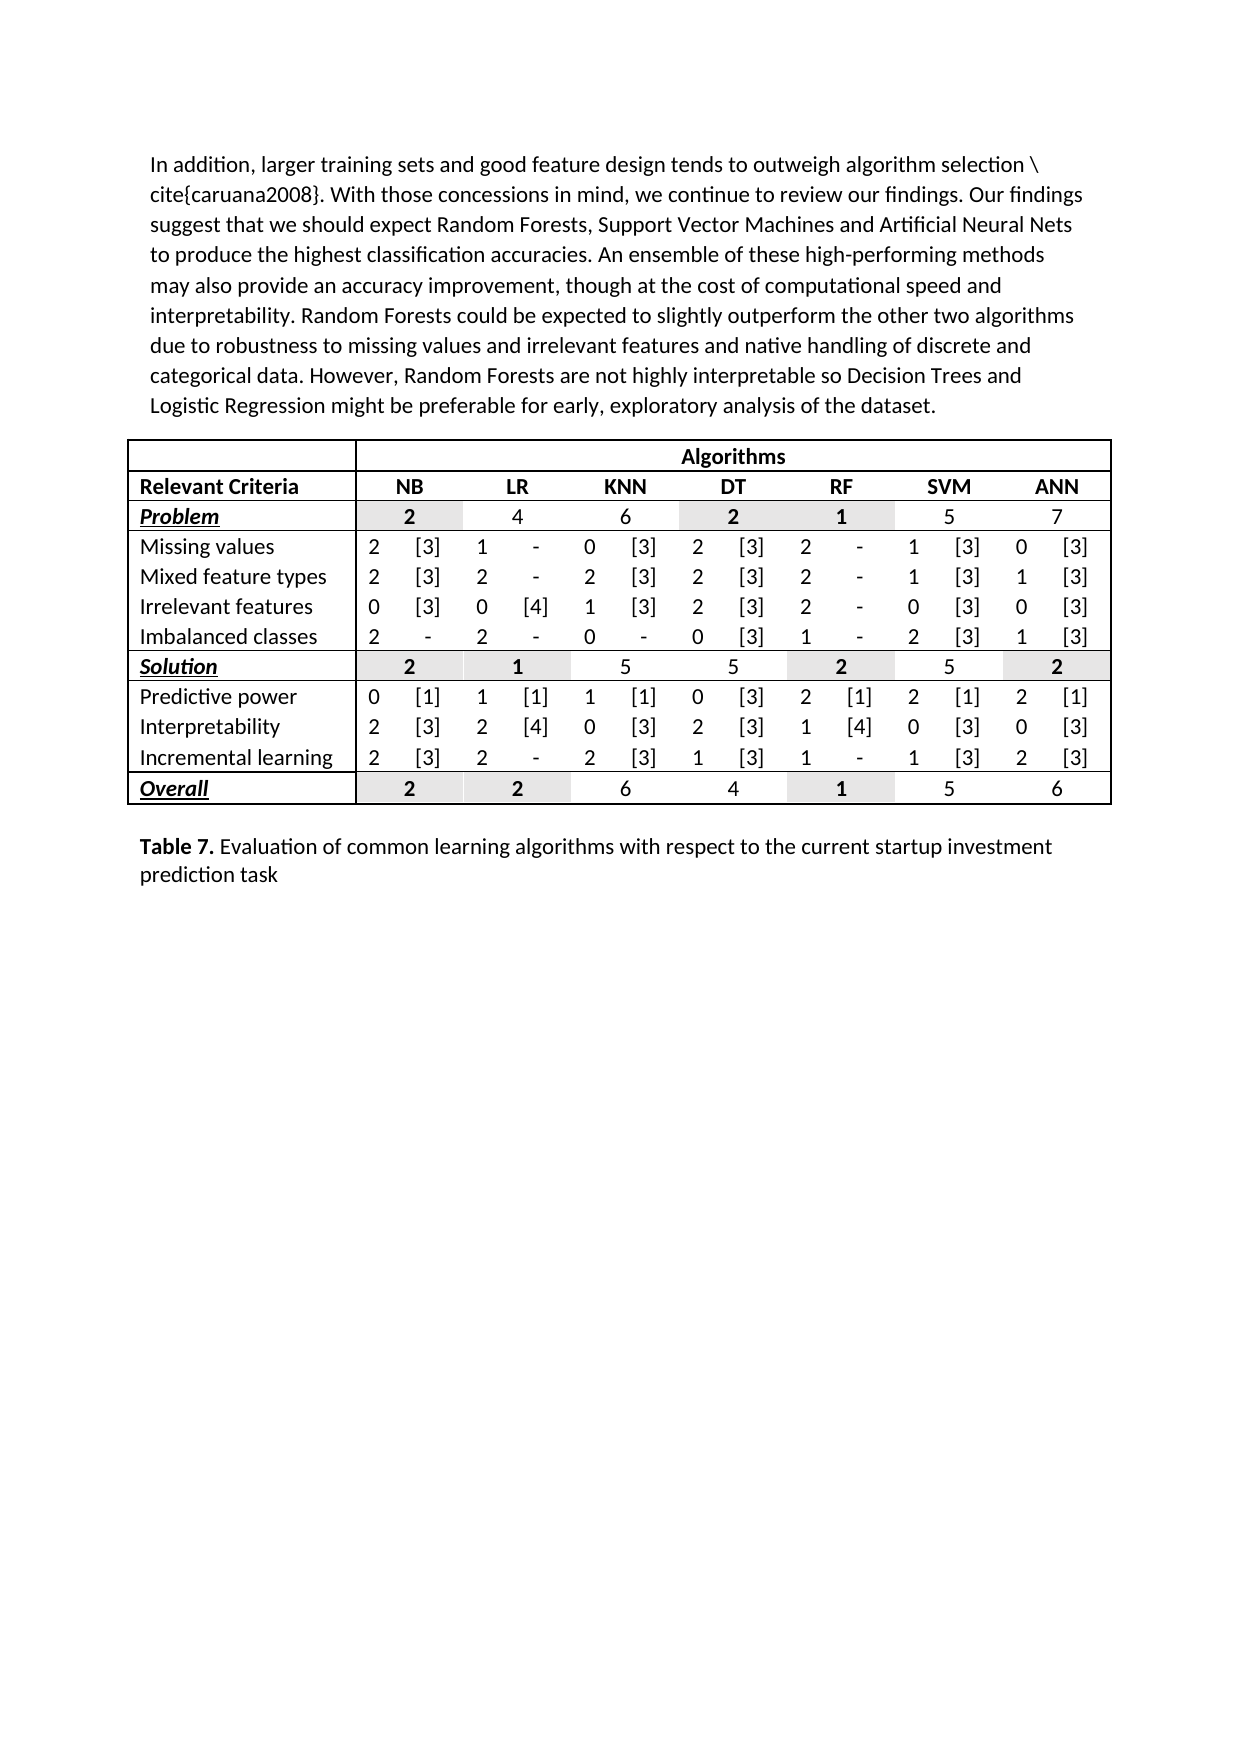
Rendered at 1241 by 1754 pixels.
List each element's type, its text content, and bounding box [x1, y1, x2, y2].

table_cell - [392, 620, 463, 650]
table_cell [4] [500, 710, 571, 740]
table_cell 2 [895, 681, 932, 710]
table_cell [3] [716, 740, 787, 771]
table_cell 6 [571, 772, 679, 802]
table_cell 0 [679, 620, 716, 650]
table_cell [1003, 805, 1039, 832]
table_cell [1] [392, 681, 463, 710]
table_cell [3] [1040, 560, 1110, 590]
table_cell Solution [129, 651, 355, 680]
table_cell 1 [571, 681, 608, 710]
table_cell 5 [571, 651, 679, 680]
table_cell Incremental learning [129, 740, 355, 771]
table_cell [1] [932, 681, 1003, 710]
table_cell [3] [1040, 710, 1110, 740]
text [150, 150, 1090, 420]
table_cell 1 [787, 772, 895, 802]
table_cell [3] [1040, 531, 1110, 560]
table_cell [1] [1040, 681, 1110, 710]
table_cell - [824, 531, 895, 560]
table_cell 0 [464, 590, 500, 620]
table_cell [3] [932, 590, 1003, 620]
table_cell 1 [787, 710, 824, 740]
table_cell 2 [357, 531, 392, 560]
table_cell 2 [464, 772, 571, 802]
table_cell [3] [608, 740, 679, 771]
table_cell 2 [1003, 681, 1039, 710]
table_cell Imbalanced classes [129, 620, 355, 650]
table_cell 2 [679, 710, 716, 740]
table_cell - [824, 740, 895, 771]
table_cell 2 [1003, 651, 1110, 680]
table_cell 1 [571, 590, 608, 620]
table_cell 2 [787, 531, 824, 560]
table_cell [392, 805, 463, 832]
table_cell [3] [392, 531, 463, 560]
table_cell 1 [895, 560, 932, 590]
table_header [129, 441, 355, 470]
table_cell 2 [357, 740, 392, 771]
table_cell 2 [357, 560, 392, 590]
table_cell 2 [787, 651, 895, 680]
table_cell 7 [1003, 501, 1110, 530]
table_cell Overall [129, 773, 355, 802]
table_cell 2 [787, 560, 824, 590]
table_cell - [608, 620, 679, 650]
table_cell 6 [571, 501, 679, 530]
table_cell [3] [608, 560, 679, 590]
table_cell [3] [932, 740, 1003, 771]
table_cell ANN [1003, 472, 1110, 500]
table_cell [128, 805, 356, 832]
table_cell 2 [357, 620, 392, 650]
table_cell 0 [571, 620, 608, 650]
table_cell [464, 805, 500, 832]
table_cell 2 [787, 590, 824, 620]
table_cell [3] [608, 590, 679, 620]
table_cell [4] [500, 590, 571, 620]
table_cell [3] [392, 710, 463, 740]
table_cell [3] [932, 710, 1003, 740]
table_cell 1 [464, 651, 571, 680]
table_cell [4] [824, 710, 895, 740]
table_cell NB [357, 472, 463, 500]
table_cell [716, 805, 787, 832]
table_cell [3] [716, 620, 787, 650]
table_cell 5 [895, 772, 1003, 802]
table_cell [3] [932, 531, 1003, 560]
table_cell [3] [716, 590, 787, 620]
table_cell Irrelevant features [129, 590, 355, 620]
table_cell - [500, 560, 571, 590]
table_cell [3] [392, 590, 463, 620]
table_cell 2 [357, 710, 392, 740]
table_cell [824, 805, 895, 832]
table_cell 1 [464, 531, 500, 560]
table_cell 6 [1003, 772, 1110, 802]
table_cell - [500, 740, 571, 771]
table_cell Mixed feature types [129, 560, 355, 590]
table_cell 2 [464, 560, 500, 590]
table_header Algorithms [357, 441, 1110, 470]
table_cell 2 [1003, 740, 1039, 771]
table_cell 1 [787, 620, 824, 650]
table_cell [608, 805, 679, 832]
table_cell 2 [357, 501, 463, 530]
table_cell - [500, 620, 571, 650]
table_cell 1 [1003, 620, 1039, 650]
table_cell 0 [679, 681, 716, 710]
table_cell 2 [679, 590, 716, 620]
table_cell 0 [1003, 710, 1039, 740]
table_cell 1 [464, 681, 500, 710]
table_cell DT [679, 472, 787, 500]
table_cell LR [464, 472, 571, 500]
table_cell Predictive power [129, 681, 355, 710]
table_cell 1 [787, 501, 895, 530]
table_cell 2 [571, 740, 608, 771]
table_cell [3] [932, 620, 1003, 650]
table_cell 2 [464, 620, 500, 650]
table_cell [3] [608, 710, 679, 740]
table_cell SVM [895, 472, 1003, 500]
table_cell 2 [464, 710, 500, 740]
table_cell Table 7. Evaluation of common learning algorithms with respect to the current startup investment prediction task [128, 833, 1112, 888]
table_cell 2 [679, 501, 787, 530]
table_cell 2 [679, 560, 716, 590]
table_cell 2 [787, 681, 824, 710]
table_cell 1 [787, 740, 824, 771]
table_cell 4 [679, 772, 787, 802]
table_cell 2 [571, 560, 608, 590]
table_cell [571, 805, 608, 832]
table_cell 0 [571, 710, 608, 740]
table_cell [3] [932, 560, 1003, 590]
table_cell Relevant Criteria [129, 472, 355, 500]
table_cell 5 [895, 501, 1003, 530]
table_cell KNN [571, 472, 679, 500]
table_cell 1 [1003, 560, 1039, 590]
table_cell [679, 805, 716, 832]
table_cell Problem [129, 501, 355, 530]
table_cell [3] [1040, 590, 1110, 620]
table_cell - [500, 531, 571, 560]
table_cell [356, 805, 392, 832]
table_cell [787, 805, 824, 832]
table_cell 4 [464, 501, 571, 530]
table_cell 2 [357, 772, 463, 802]
table_cell 1 [895, 740, 932, 771]
table_cell [1] [824, 681, 895, 710]
table_cell [1] [500, 681, 571, 710]
table_cell 0 [895, 590, 932, 620]
table_cell [3] [1040, 620, 1110, 650]
table_cell - [824, 560, 895, 590]
table_cell 2 [464, 740, 500, 771]
table_cell 1 [679, 740, 716, 771]
table_cell [895, 805, 932, 832]
table_cell [3] [1040, 740, 1110, 771]
table_cell 2 [357, 651, 463, 680]
table_cell [3] [716, 710, 787, 740]
table_cell - [824, 590, 895, 620]
table_cell [3] [392, 740, 463, 771]
table_cell 0 [1003, 590, 1039, 620]
table_cell 1 [895, 531, 932, 560]
table_cell 5 [895, 651, 1003, 680]
table_cell 2 [895, 620, 932, 650]
table_cell [3] [608, 531, 679, 560]
table_cell [3] [716, 531, 787, 560]
table_cell [932, 805, 1003, 832]
table_cell [500, 805, 571, 832]
table_cell 5 [679, 651, 787, 680]
table_cell [3] [716, 681, 787, 710]
table_cell 0 [1003, 531, 1039, 560]
table_cell Interpretability [129, 710, 355, 740]
table_cell 0 [357, 590, 392, 620]
table_cell 0 [895, 710, 932, 740]
table_cell Missing values [129, 531, 355, 560]
table_cell [1040, 805, 1111, 832]
table_cell 0 [357, 681, 392, 710]
table_cell [1] [608, 681, 679, 710]
table_cell - [824, 620, 895, 650]
table_cell 0 [571, 531, 608, 560]
table_cell [3] [716, 560, 787, 590]
table_cell [3] [392, 560, 463, 590]
table_cell RF [787, 472, 895, 500]
table_cell 2 [679, 531, 716, 560]
